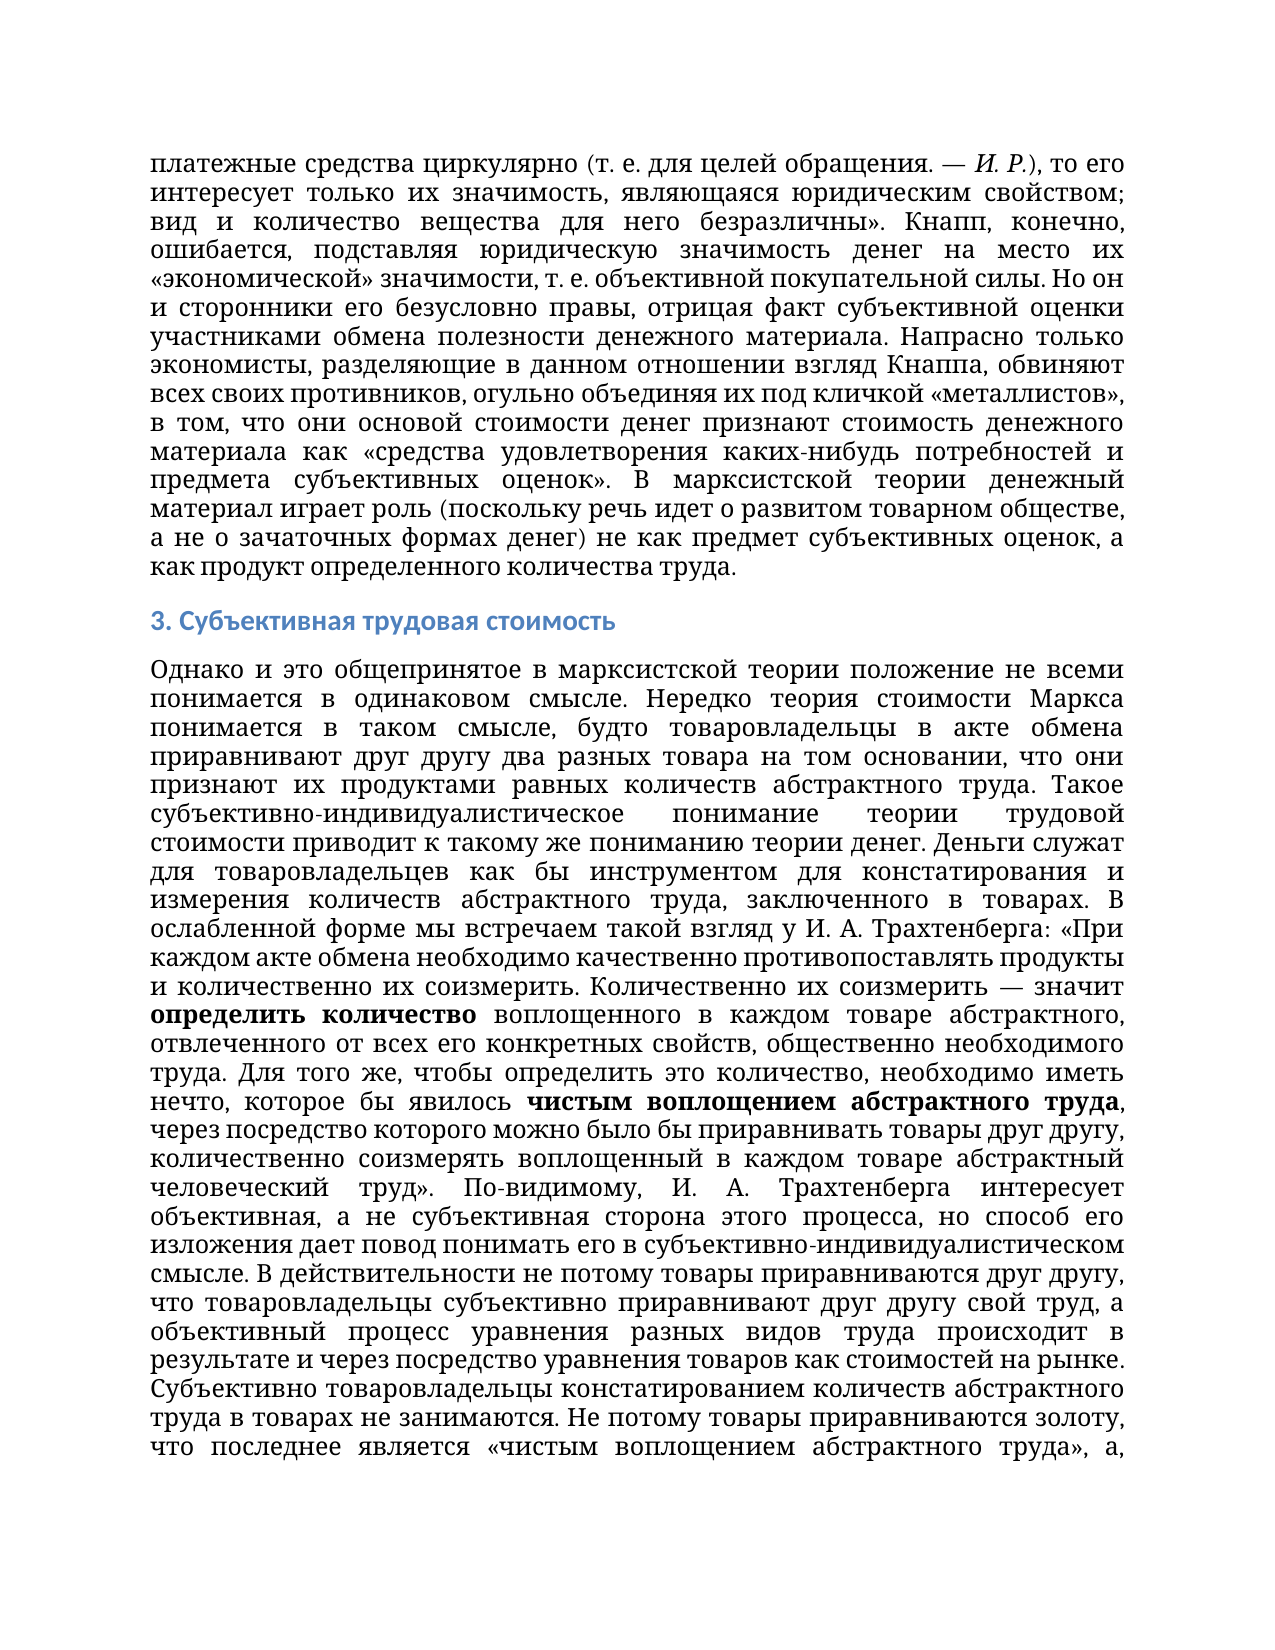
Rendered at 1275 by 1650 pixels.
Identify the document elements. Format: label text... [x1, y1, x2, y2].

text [150, 150, 1125, 581]
subtitle 3. Субъективная трудовая стоимость [150, 602, 1125, 638]
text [150, 656, 1125, 1461]
